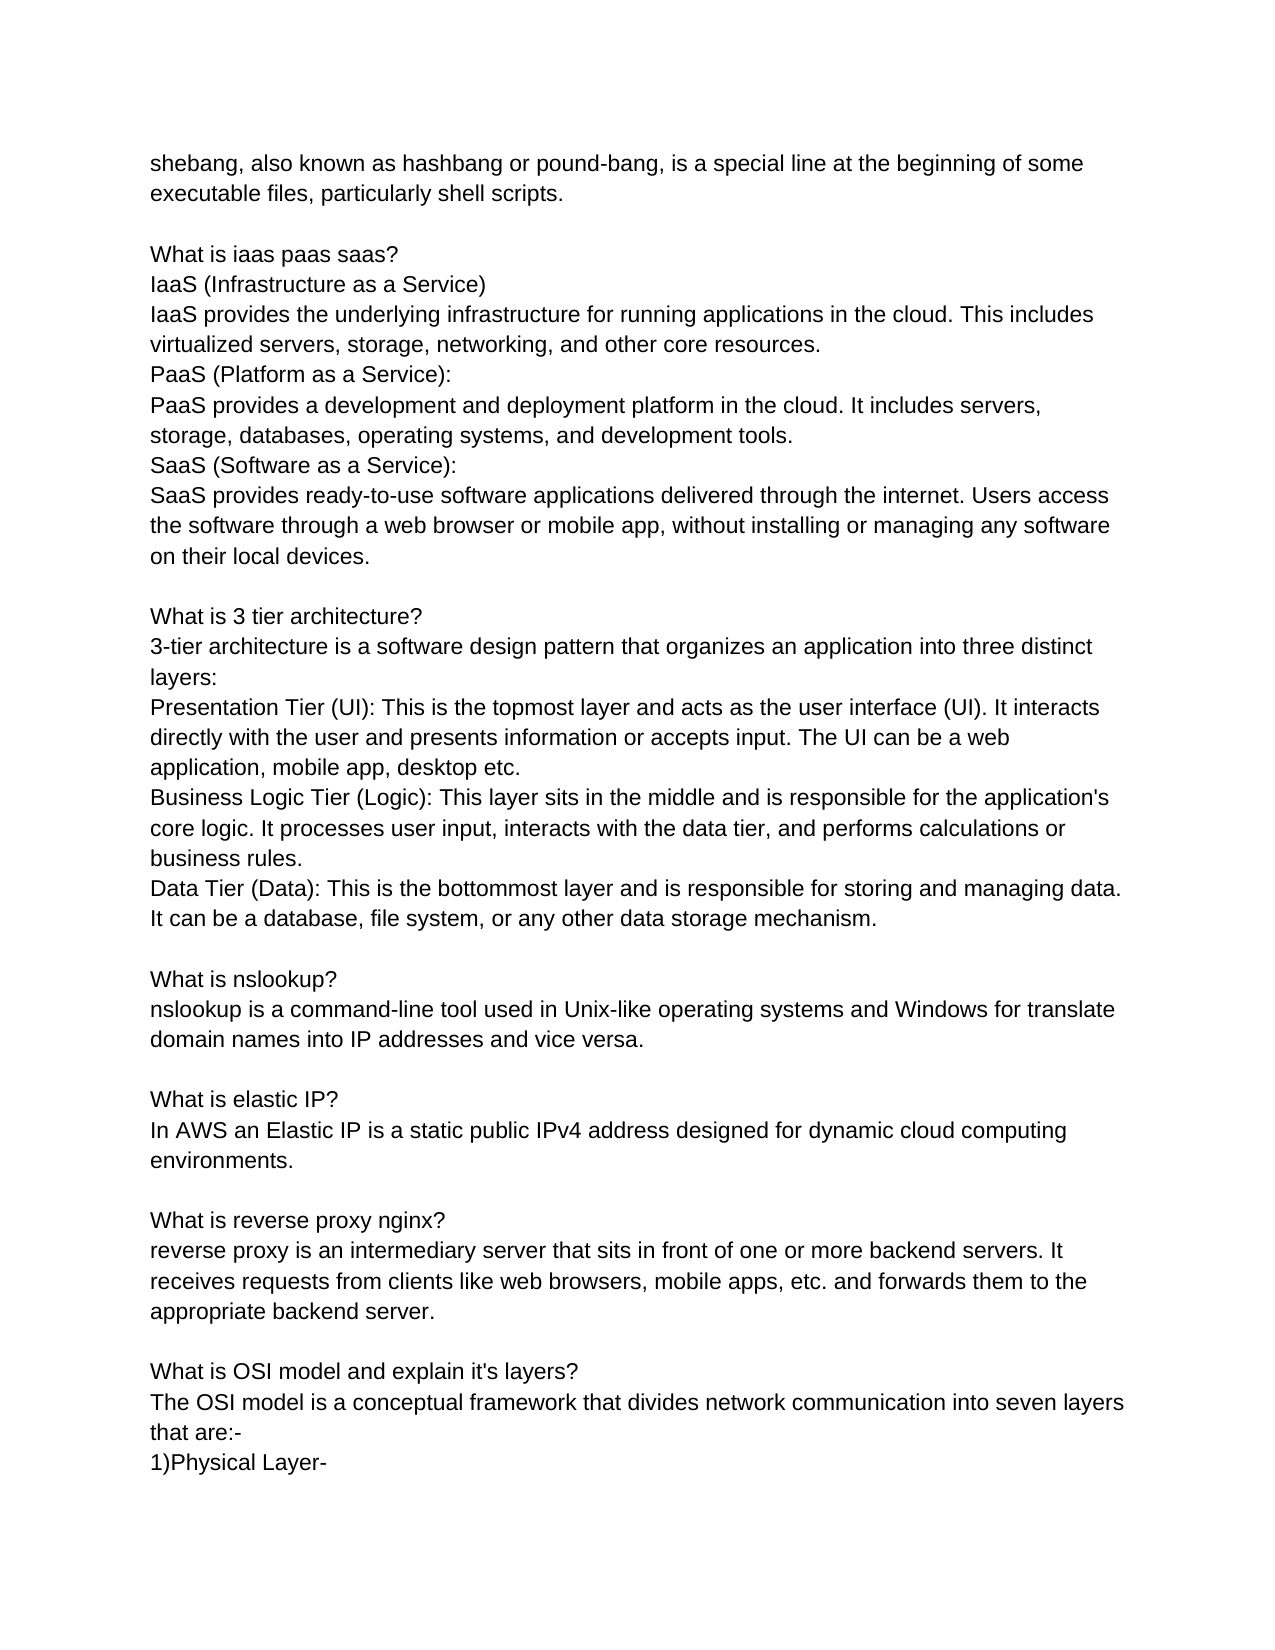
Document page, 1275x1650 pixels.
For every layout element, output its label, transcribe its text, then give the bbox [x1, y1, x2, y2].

text PaaS provides a development and deployment platform in the cloud. It includes servers, storage, databases, operating systems, and development tools. [150, 392, 1125, 448]
text nslookup is a command-line tool used in Unix-like operating systems and Windows for translate domain names into IP addresses and vice versa. [150, 996, 1125, 1052]
text What is OSI model and explain it's layers? [150, 1358, 1125, 1385]
text What is reverse proxy nginx? [150, 1207, 1125, 1234]
text Business Logic Tier (Logic): This layer sits in the middle and is responsible for the application's core logic. It processes user input, interacts with the data tier, and performs calculations or business rules. [150, 784, 1125, 871]
text SaaS (Software as a Service): [150, 452, 1125, 478]
text reverse proxy is an intermediary server that sits in front of one or more backend servers. It receives requests from clients like web browsers, mobile apps, etc. and forwards them to the appropriate backend server. [150, 1237, 1125, 1324]
text shebang, also known as hashbang or pound-bang, is a special line at the beginning of some executable files, particularly shell scripts. [150, 150, 1125, 207]
text What is nslookup? [150, 966, 1125, 992]
text IaaS provides the underlying infrastructure for running applications in the cloud. This includes virtualized servers, storage, networking, and other core resources. [150, 301, 1125, 358]
text In AWS an Elastic IP is a static public IPv4 address designed for dynamic cloud computing environments. [150, 1117, 1125, 1173]
text Data Tier (Data): This is the bottommost layer and is responsible for storing and managing data. It can be a database, file system, or any other data storage mechanism. [150, 875, 1125, 932]
text The OSI model is a conceptual framework that divides network communication into seven layers that are:- [150, 1388, 1125, 1445]
text PaaS (Platform as a Service): [150, 361, 1125, 388]
text 1)Physical Layer- [150, 1449, 1125, 1475]
text What is elastic IP? [150, 1086, 1125, 1113]
text What is 3 tier architecture? [150, 603, 1125, 629]
text IaaS (Infrastructure as a Service) [150, 271, 1125, 297]
text What is iaas paas saas? [150, 241, 1125, 267]
text Presentation Tier (UI): This is the topmost layer and acts as the user interface (UI). It interacts directly with the user and presents information or accepts input. The UI can be a web application, mobile app, desktop etc. [150, 694, 1125, 781]
text 3-tier architecture is a software design pattern that organizes an application into three distinct layers: [150, 633, 1125, 690]
text SaaS provides ready-to-use software applications delivered through the internet. Users access the software through a web browser or mobile app, without installing or managing any software on their local devices. [150, 482, 1125, 569]
